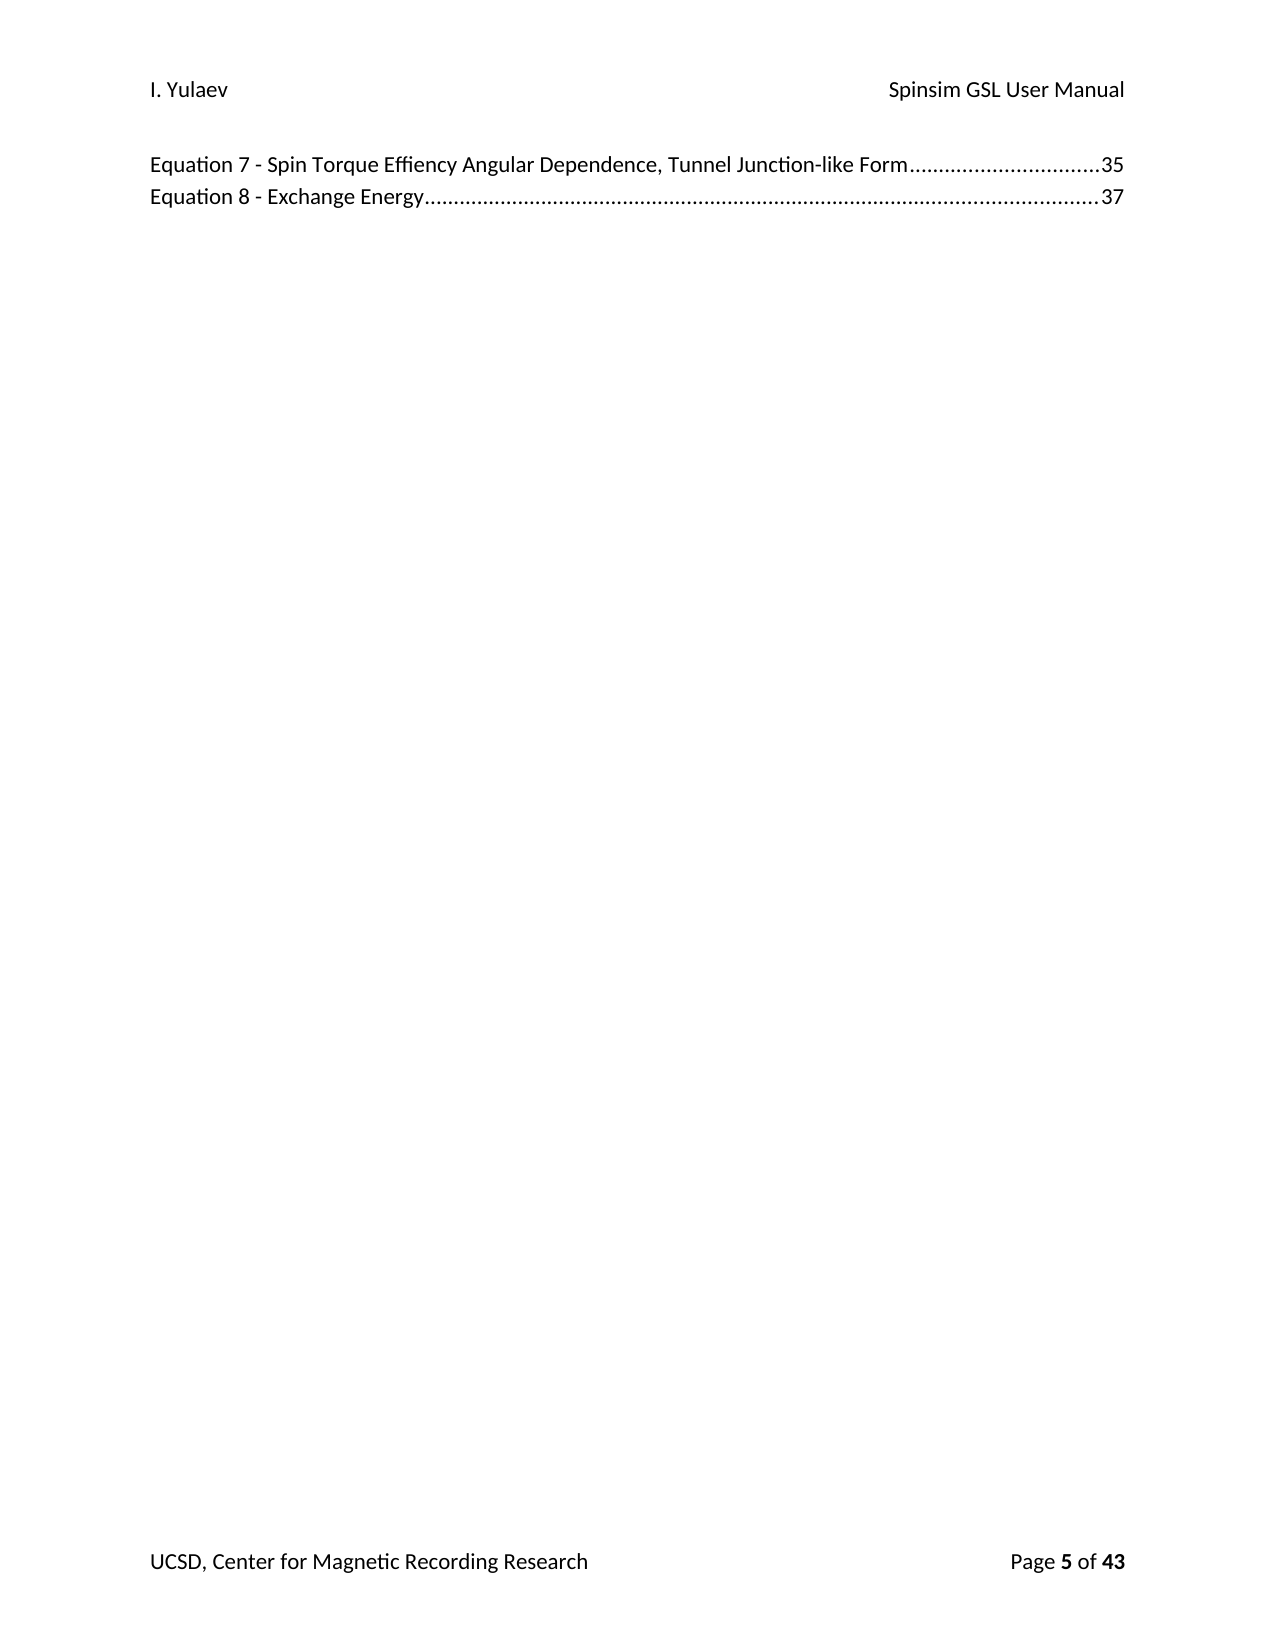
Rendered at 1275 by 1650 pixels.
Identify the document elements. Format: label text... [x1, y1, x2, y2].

text Equation 7 - Spin Torque Effiency Angular Dependence, Tunnel Junction-like Form 35 [150, 150, 1125, 178]
text Equation 8 - Exchange Energy 37 [150, 182, 1125, 210]
